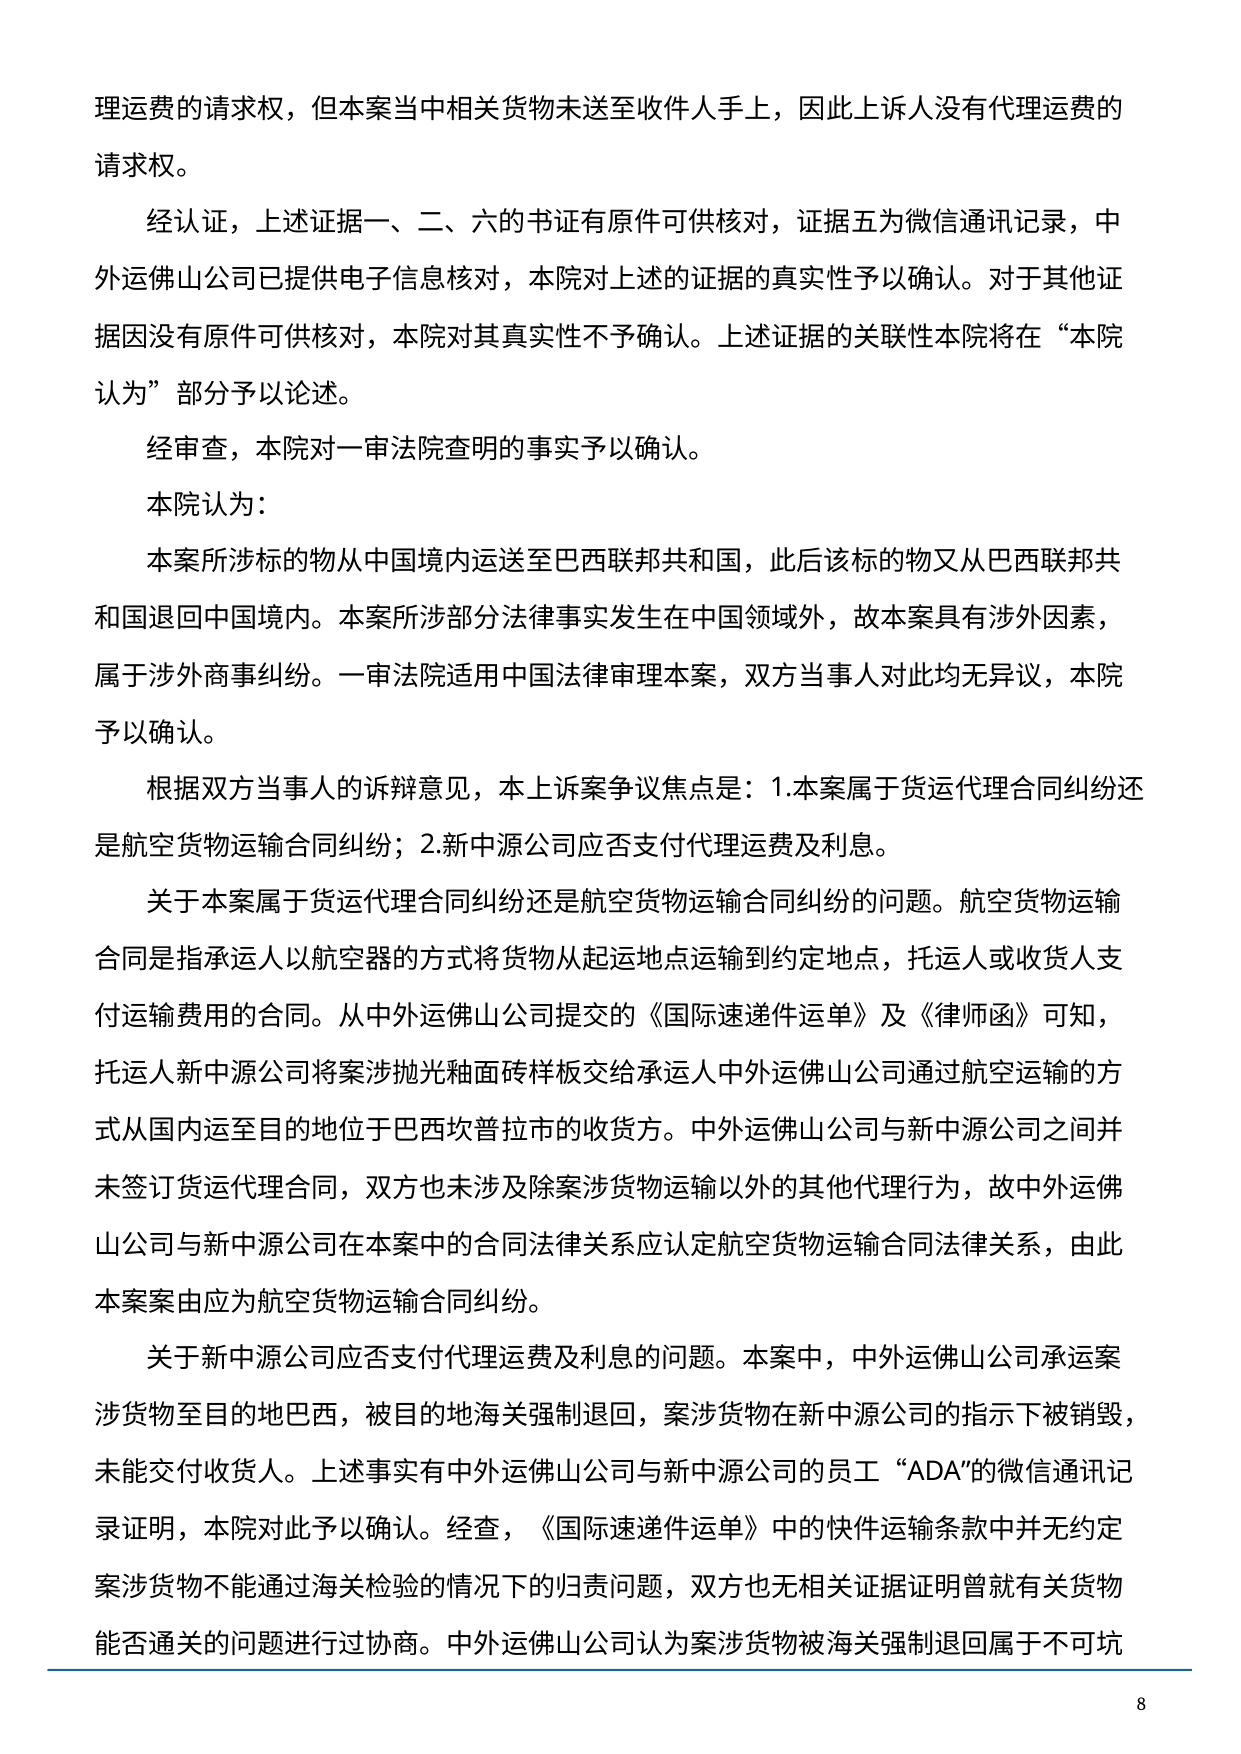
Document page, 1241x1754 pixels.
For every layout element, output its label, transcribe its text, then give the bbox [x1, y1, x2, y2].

text 本院认为： [94, 481, 1146, 525]
text 关于本案属于货运代理合同纠纷还是航空货物运输合同纠纷的问题。航空货物运输合同是指承运人以航空器的方式将货物从起运地点运输到约定地点，托运人或收货人支付运输费用的合同。从中外运佛山公司提交的《国际速递件运单》及《律师函》可知，托运人新中源公司将案涉抛光釉面砖样板交给承运人中外运佛山公司通过航空运输的方式从国内运至目的地位于巴西坎普拉市的收货方。中外运佛山公司与新中源公司之间并未签订货运代理合同，双方也未涉及除案涉货物运输以外的其他代理行为，故中外运佛山公司与新中源公司在本案中的合同法律关系应认定航空货物运输合同法律关系，由此本案案由应为航空货物运输合同纠纷。 [94, 877, 1146, 1322]
text 经认证，上述证据一、二、六的书证有原件可供核对，证据五为微信通讯记录，中外运佛山公司已提供电子信息核对，本院对上述的证据的真实性予以确认。对于其他证据因没有原件可供核对，本院对其真实性不予确认。上述证据的关联性本院将在“本院认为”部分予以论述。 [94, 198, 1146, 413]
text 根据双方当事人的诉辩意见，本上诉案争议焦点是：1.本案属于货运代理合同纠纷还是航空货物运输合同纠纷；2.新中源公司应否支付代理运费及利息。 [94, 764, 1146, 865]
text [94, 85, 1146, 186]
text 本案所涉标的物从中国境内运送至巴西联邦共和国，此后该标的物又从巴西联邦共和国退回中国境内。本案所涉部分法律事实发生在中国领域外，故本案具有涉外因素，属于涉外商事纠纷。一审法院适用中国法律审理本案，双方当事人对此均无异议，本院予以确认。 [94, 537, 1146, 752]
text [94, 1333, 1146, 1663]
text 经审查，本院对一审法院查明的事实予以确认。 [94, 425, 1146, 469]
